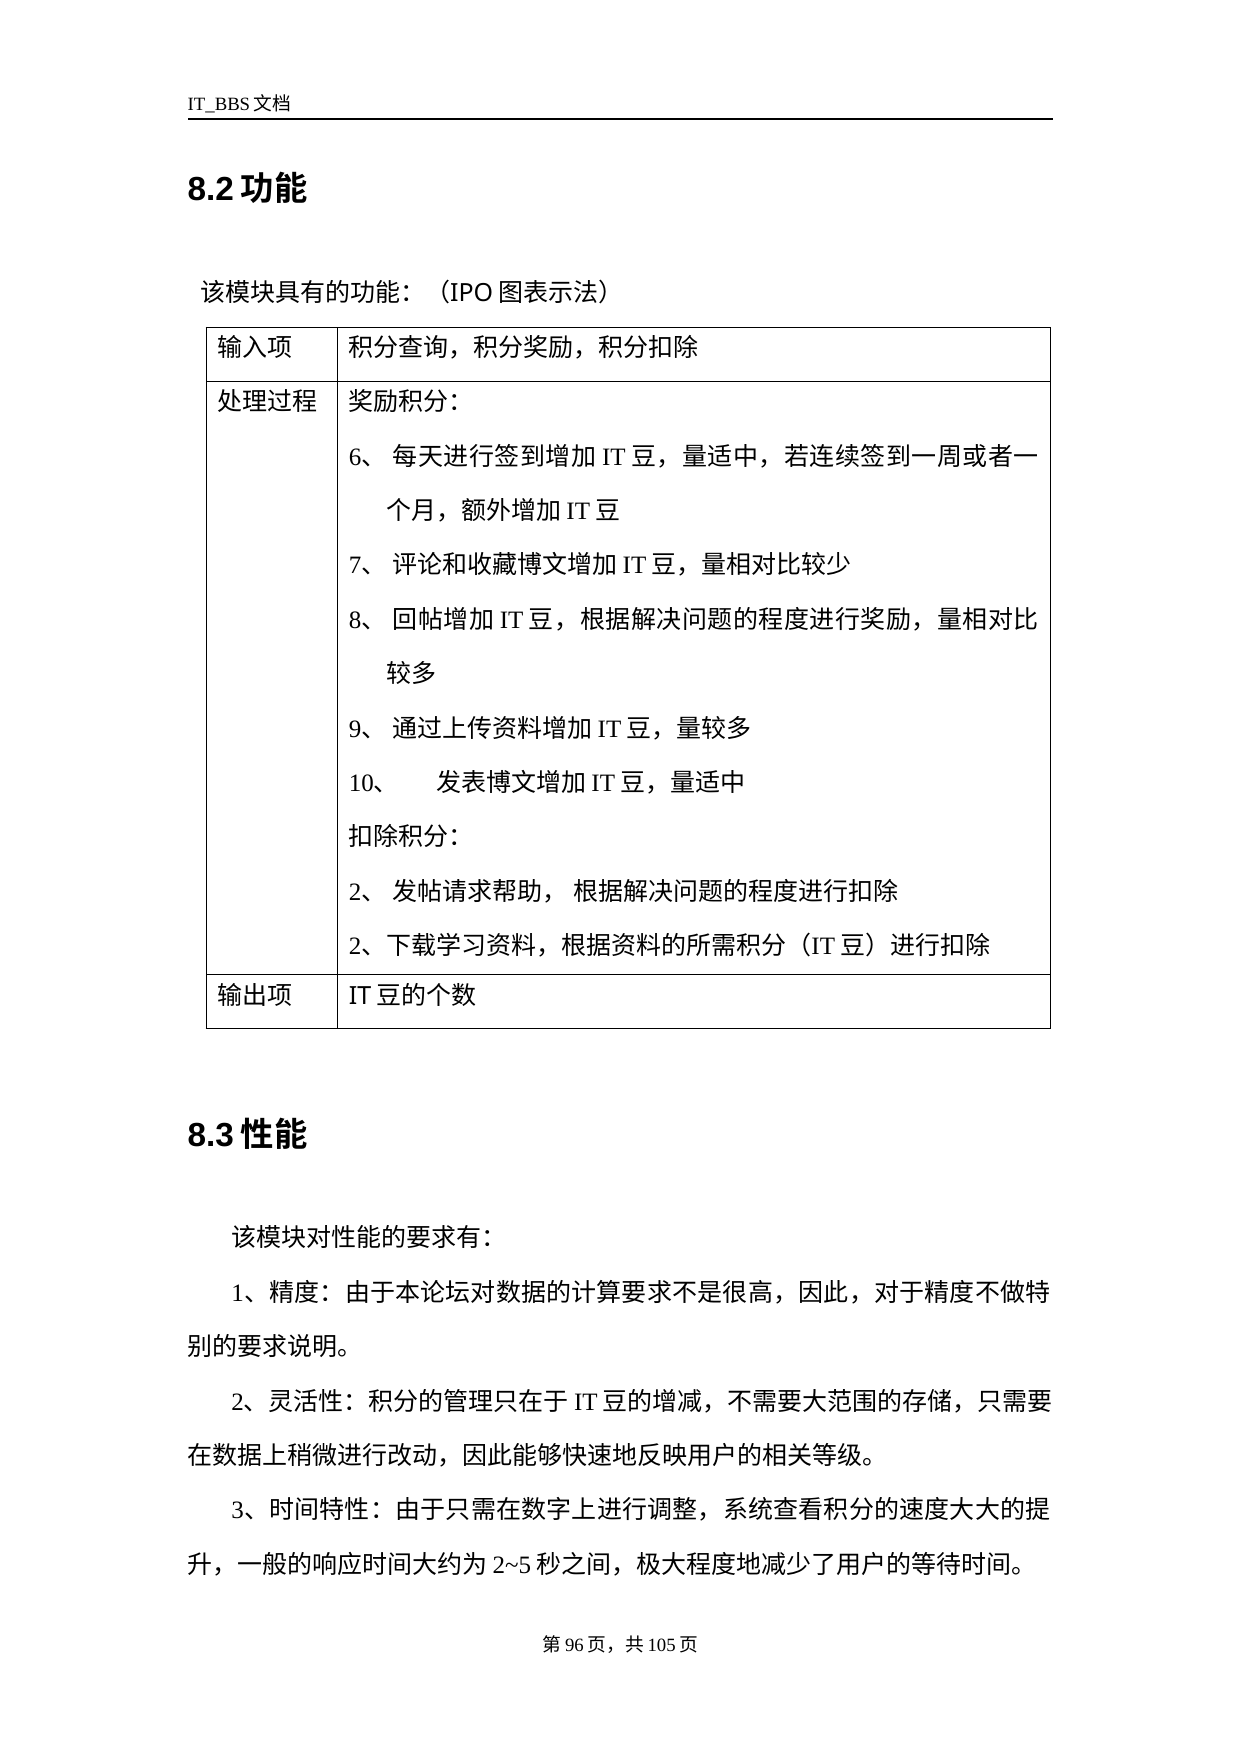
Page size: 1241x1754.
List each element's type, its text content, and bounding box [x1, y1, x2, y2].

table_cell 奖励积分： 每天进行签到增加IT豆，量适中，若连续签到一周或者一个月，额外增加IT豆 评论和收藏博文增加IT豆，量相对比较少 回帖增加IT豆，根据解决问题的程度进行奖励，量相对比较多 通过上传资料增加IT豆，量较多 发表博文增加IT豆，量适中 扣除积分： 发帖请求帮助， 根据解决问题的程度进行扣除 2、下载学习资料，根据资料的所需积分（IT豆）进行扣除 [338, 382, 1050, 974]
table_header 输入项 [207, 328, 337, 381]
table_header 积分查询，积分奖励，积分扣除 [338, 328, 1050, 381]
table_cell IT豆的个数 [338, 975, 1050, 1028]
text 该模块对性能的要求有： [187, 1218, 1053, 1254]
subtitle 8.2功能 [187, 162, 1053, 210]
table_cell 输出项 [207, 975, 337, 1028]
text 2、灵活性：积分的管理只在于IT豆的增减，不需要大范围的存储，只需要在数据上稍微进行改动，因此能够快速地反映用户的相关等级。 [187, 1381, 1053, 1472]
text 3、时间特性：由于只需在数字上进行调整，系统查看积分的速度大大的提升，一般的响应时间大约为2~5秒之间，极大程度地减少了用户的等待时间。 [187, 1490, 1053, 1580]
text 该模块具有的功能：（IPO图表示法） [187, 272, 1053, 309]
table_cell 处理过程 [207, 382, 337, 974]
text 1、精度：由于本论坛对数据的计算要求不是很高，因此，对于精度不做特别的要求说明。 [187, 1272, 1053, 1363]
subtitle 8.3性能 [187, 1107, 1053, 1156]
